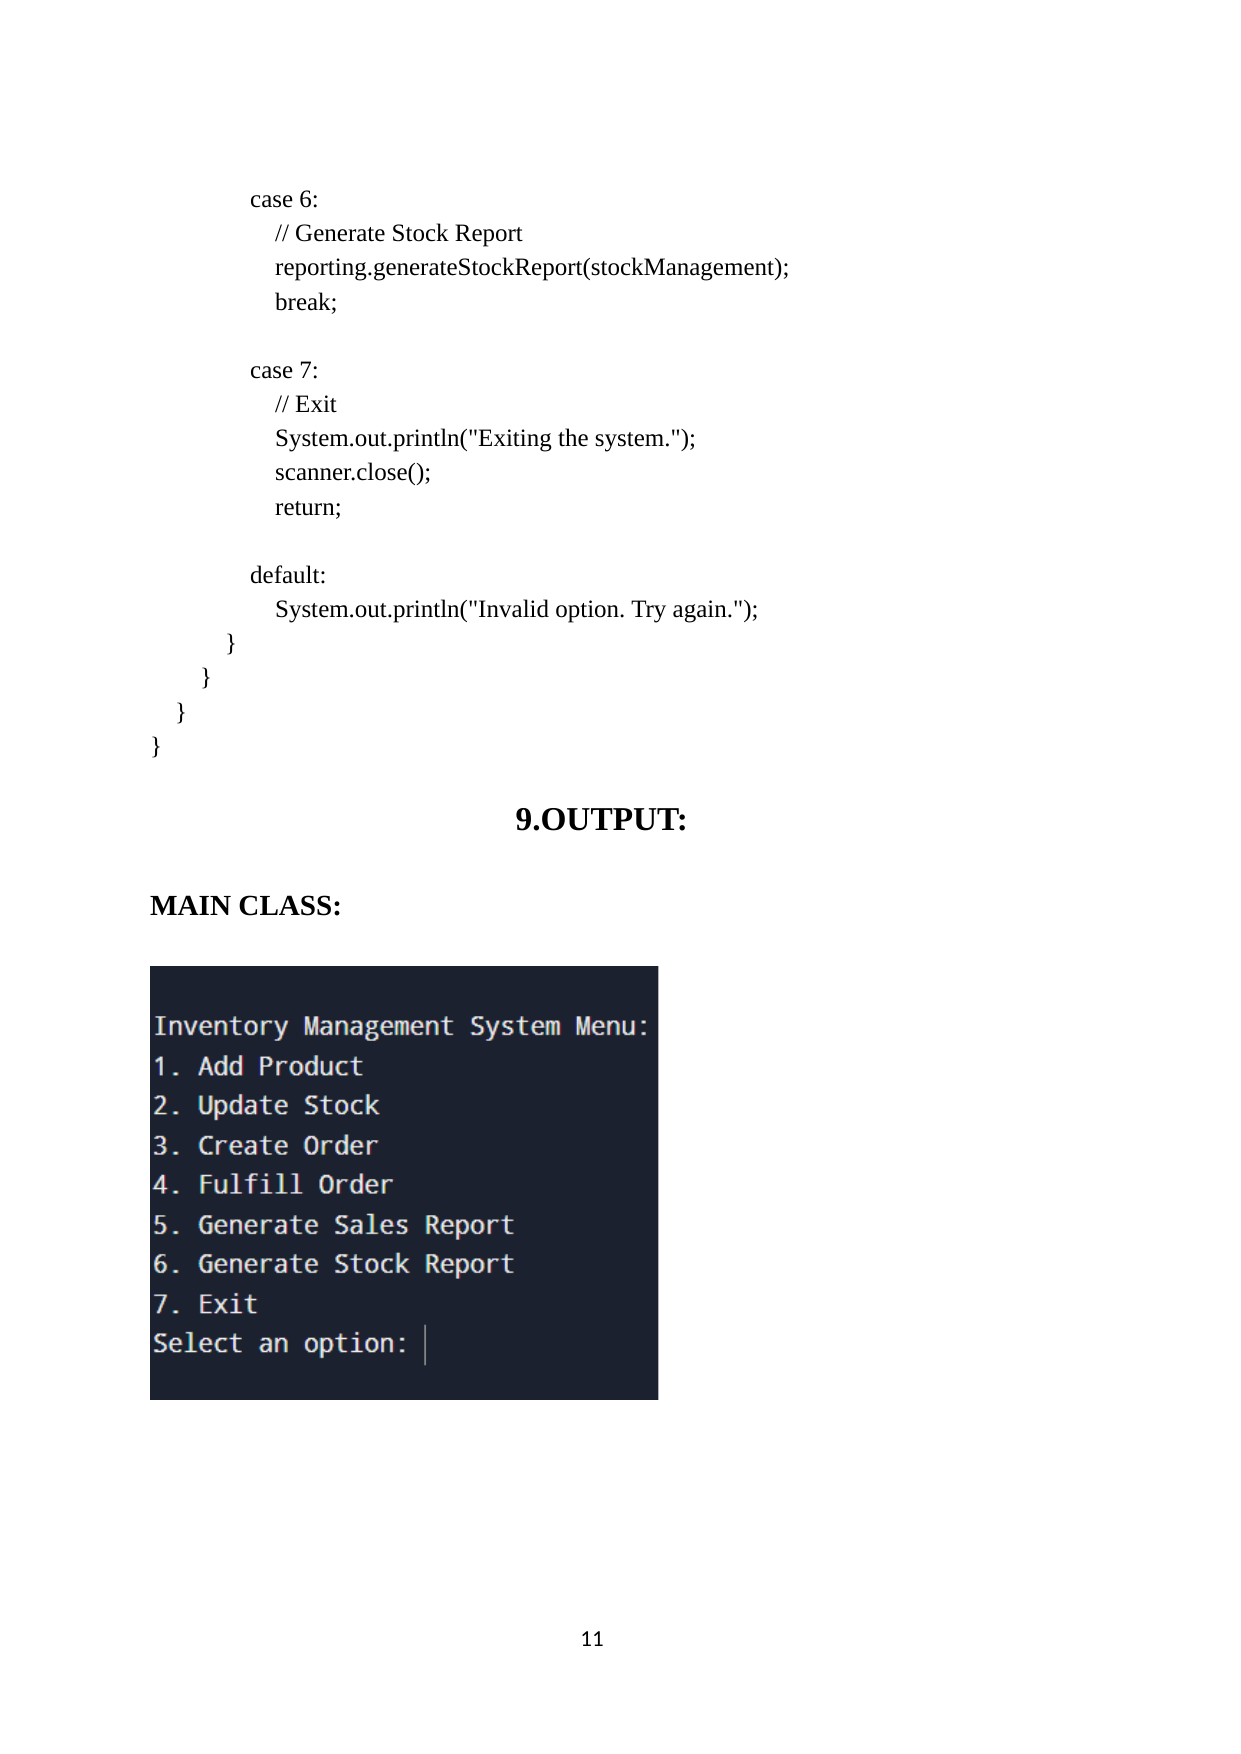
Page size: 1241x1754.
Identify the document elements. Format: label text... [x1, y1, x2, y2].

text System.out.println("Invalid option. Try again."); [150, 594, 1053, 623]
text 9.OUTPUT: [150, 799, 1053, 837]
text } [150, 628, 1053, 657]
text } [150, 697, 1053, 725]
text case 6: [150, 184, 1053, 213]
picture [150, 966, 659, 1400]
text // Exit [150, 389, 1053, 418]
text case 7: [150, 355, 1053, 384]
text default: [150, 560, 1053, 589]
text } [150, 731, 1053, 759]
text scanner.close(); [150, 457, 1053, 486]
text System.out.println("Exiting the system."); [150, 423, 1053, 452]
text MAIN CLASS: [150, 888, 1053, 922]
text } [150, 662, 1053, 691]
text return; [150, 492, 1053, 520]
text break; [150, 287, 1053, 315]
text // Generate Stock Report [150, 218, 1053, 247]
text reporting.generateStockReport(stockManagement); [150, 252, 1053, 281]
